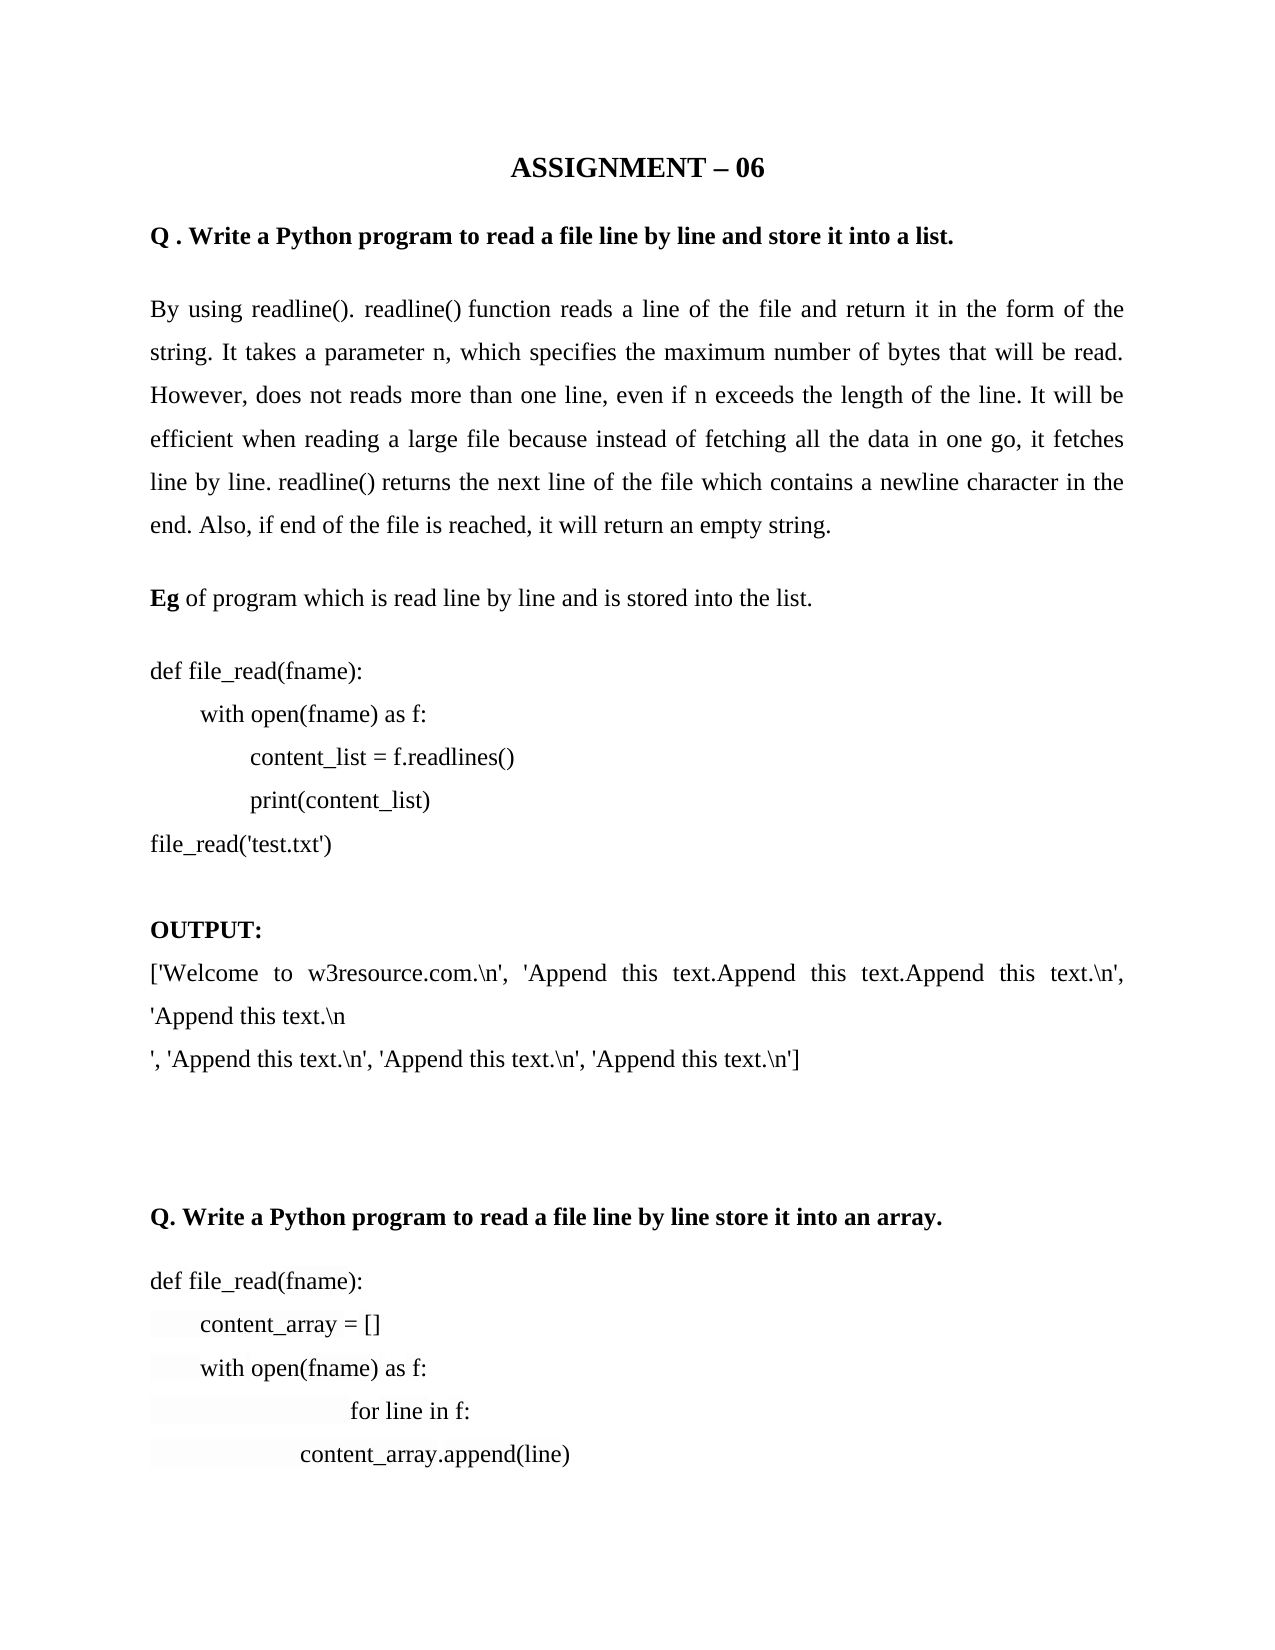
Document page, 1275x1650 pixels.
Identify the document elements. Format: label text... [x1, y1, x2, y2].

text By using readline(). readline() function reads a line of the file and return it in the form of the string. It takes a parameter n, which specifies the maximum number of bytes that will be read. However, does not reads more than one line, even if n exceeds the length of the line. It will be efficient when reading a large file because instead of fetching all the data in one go, it fetches line by line. readline() returns the next line of the file which contains a newline character in the end. Also, if end of the file is reached, it will return an empty string. [150, 294, 1125, 539]
text ASSIGNMENT – 06 [150, 150, 1125, 183]
text with open(fname) as f: [420, 1353, 1125, 1381]
text with open(fname) as f: [150, 699, 1125, 728]
text content_list = f.readlines() [150, 742, 1125, 771]
text def file_read(fname): [188, 1266, 285, 1295]
text def file_read(fname): [150, 656, 1125, 685]
text ['Welcome to w3resource.com.\n', 'Append this text.Append this text.Append this text.\n', 'Append this text.\n [150, 958, 1125, 1030]
text for line in f: [463, 1396, 1125, 1424]
text with open(fname) as f: [251, 1353, 308, 1381]
text content_array = [] [150, 1309, 1125, 1338]
text Eg of program which is read line by line and is stored into the list. [150, 583, 1125, 612]
text OUTPUT: [150, 915, 1125, 944]
text file_read('test.txt') [150, 829, 1125, 857]
text Q. Write a Python program to read a file line by line store it into an array. [150, 1202, 1125, 1231]
text print(content_list) [150, 786, 1125, 814]
text def file_read(fname): [348, 1266, 1125, 1295]
text ', 'Append this text.\n', 'Append this text.\n', 'Append this text.\n'] [150, 1044, 1125, 1073]
text content_array.append(line) [562, 1439, 1125, 1468]
text Q . Write a Python program to read a file line by line and store it into a list. [150, 221, 1125, 250]
